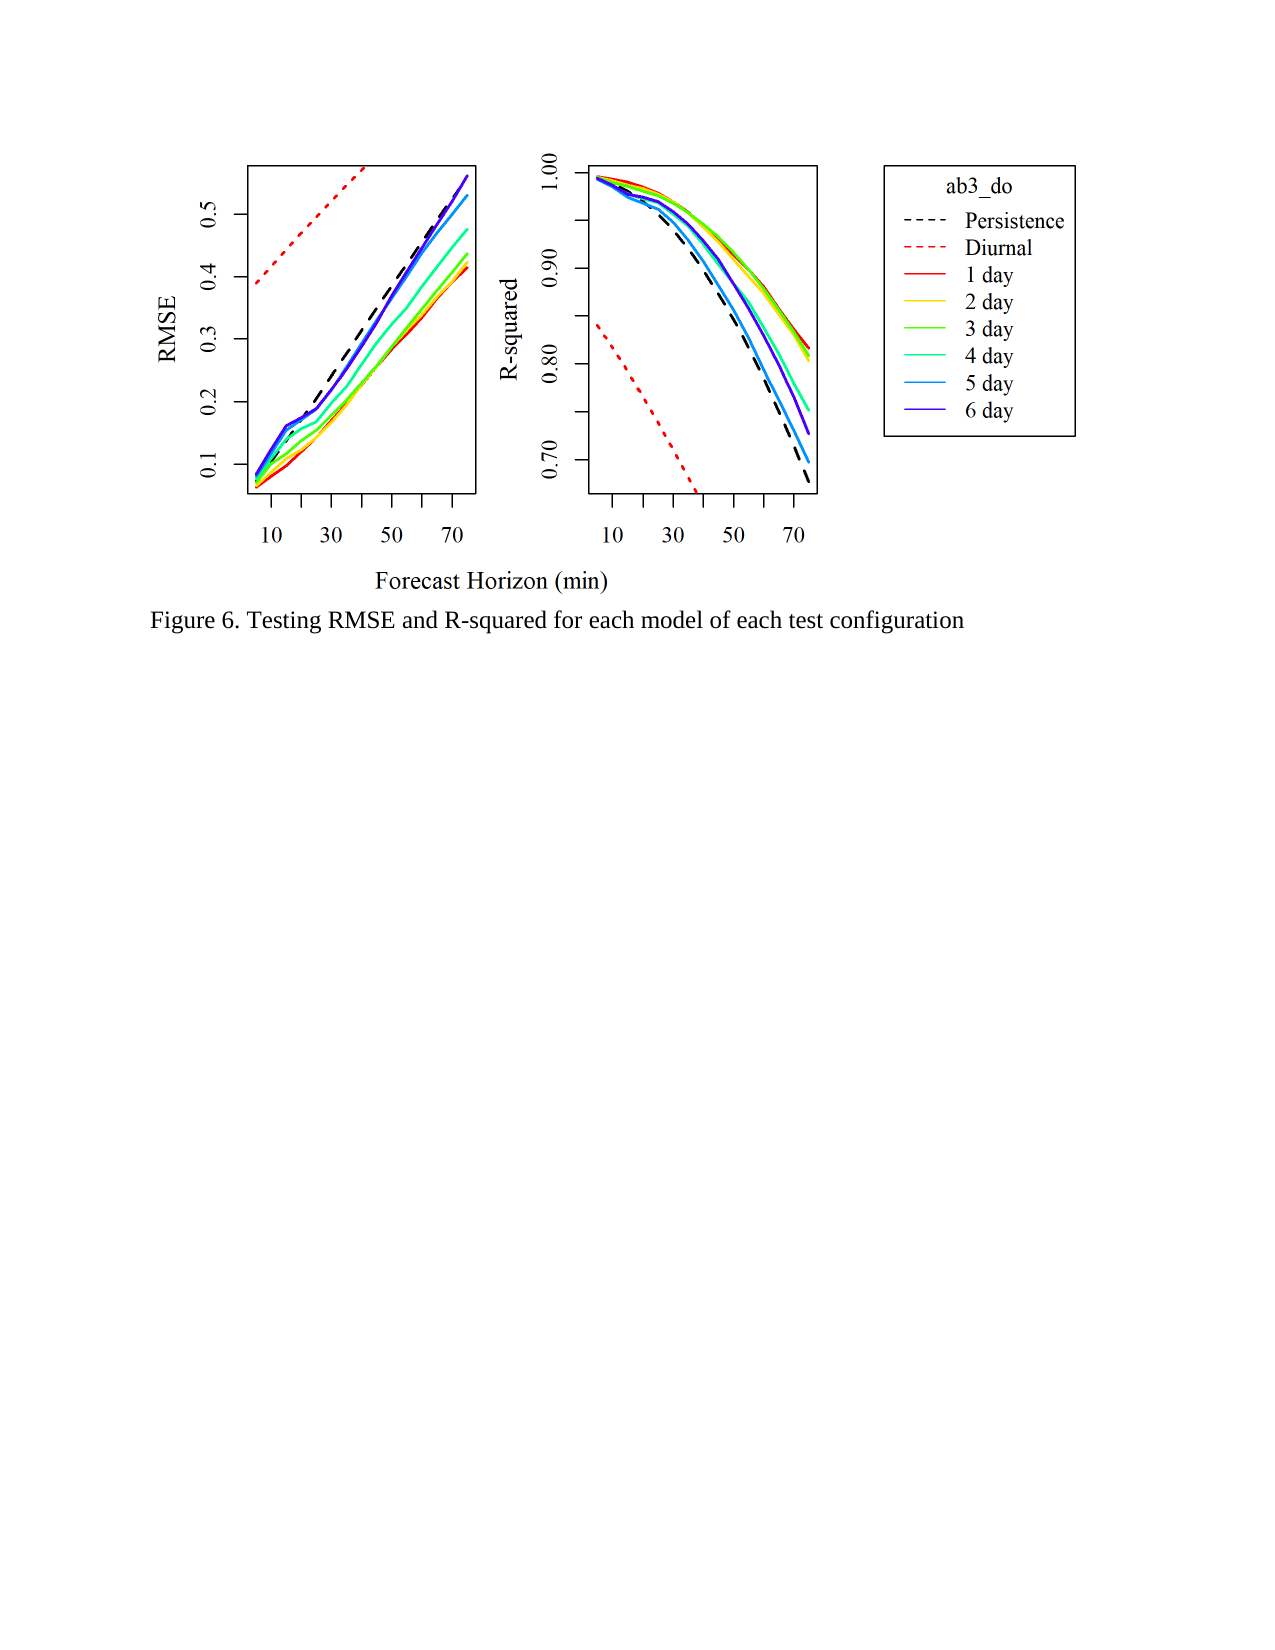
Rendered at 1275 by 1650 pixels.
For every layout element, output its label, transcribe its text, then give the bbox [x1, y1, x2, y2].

picture [150, 150, 1125, 600]
text Figure 6. Testing RMSE and R-squared for each model of each test configuration [150, 600, 1125, 634]
